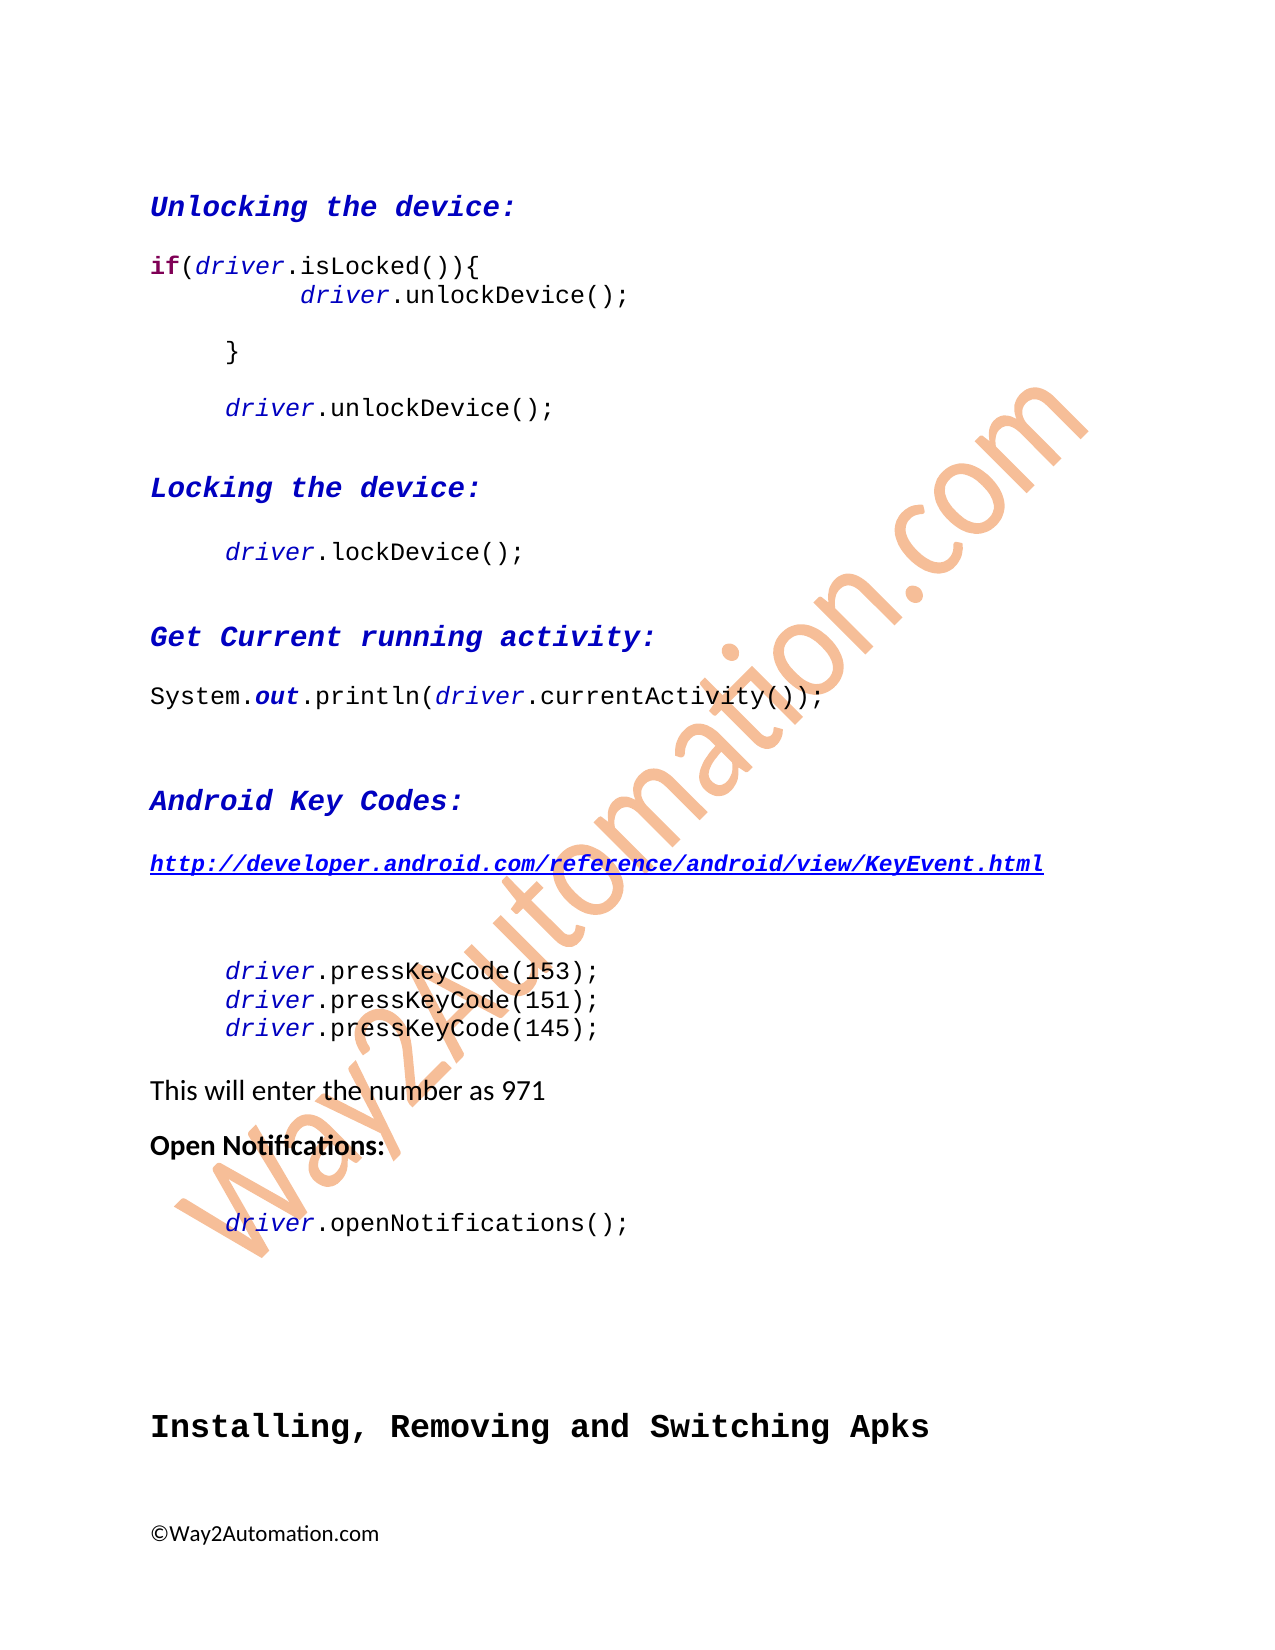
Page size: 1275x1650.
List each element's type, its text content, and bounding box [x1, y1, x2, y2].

text driver.lockDevice(); [150, 539, 1125, 567]
text driver.unlockDevice(); [150, 282, 1125, 311]
text Open Notifications: [150, 1127, 1125, 1163]
text Get Current running activity: [150, 623, 1125, 656]
text driver.unlockDevice(); [150, 395, 1125, 423]
text driver.pressKeyCode(153); [150, 959, 1125, 987]
text driver.pressKeyCode(151); [150, 987, 1125, 1016]
text Locking the device: [150, 473, 1125, 506]
text System.out.println(driver.currentActivity()); [150, 684, 1125, 712]
text Installing, Removing and Switching Apks [150, 1410, 1125, 1447]
text driver.pressKeyCode(145); [150, 1016, 1125, 1044]
text if(driver.isLocked()){ [150, 254, 1125, 282]
text } [150, 338, 1125, 367]
text driver.openNotifications(); [150, 1210, 1125, 1238]
text Unlocking the device: [150, 192, 1125, 226]
text This will enter the number as 971 [150, 1072, 1125, 1108]
text http://developer.android.com/reference/android/view/KeyEvent.html [150, 852, 1125, 878]
text Android Key Codes: [150, 786, 1125, 819]
